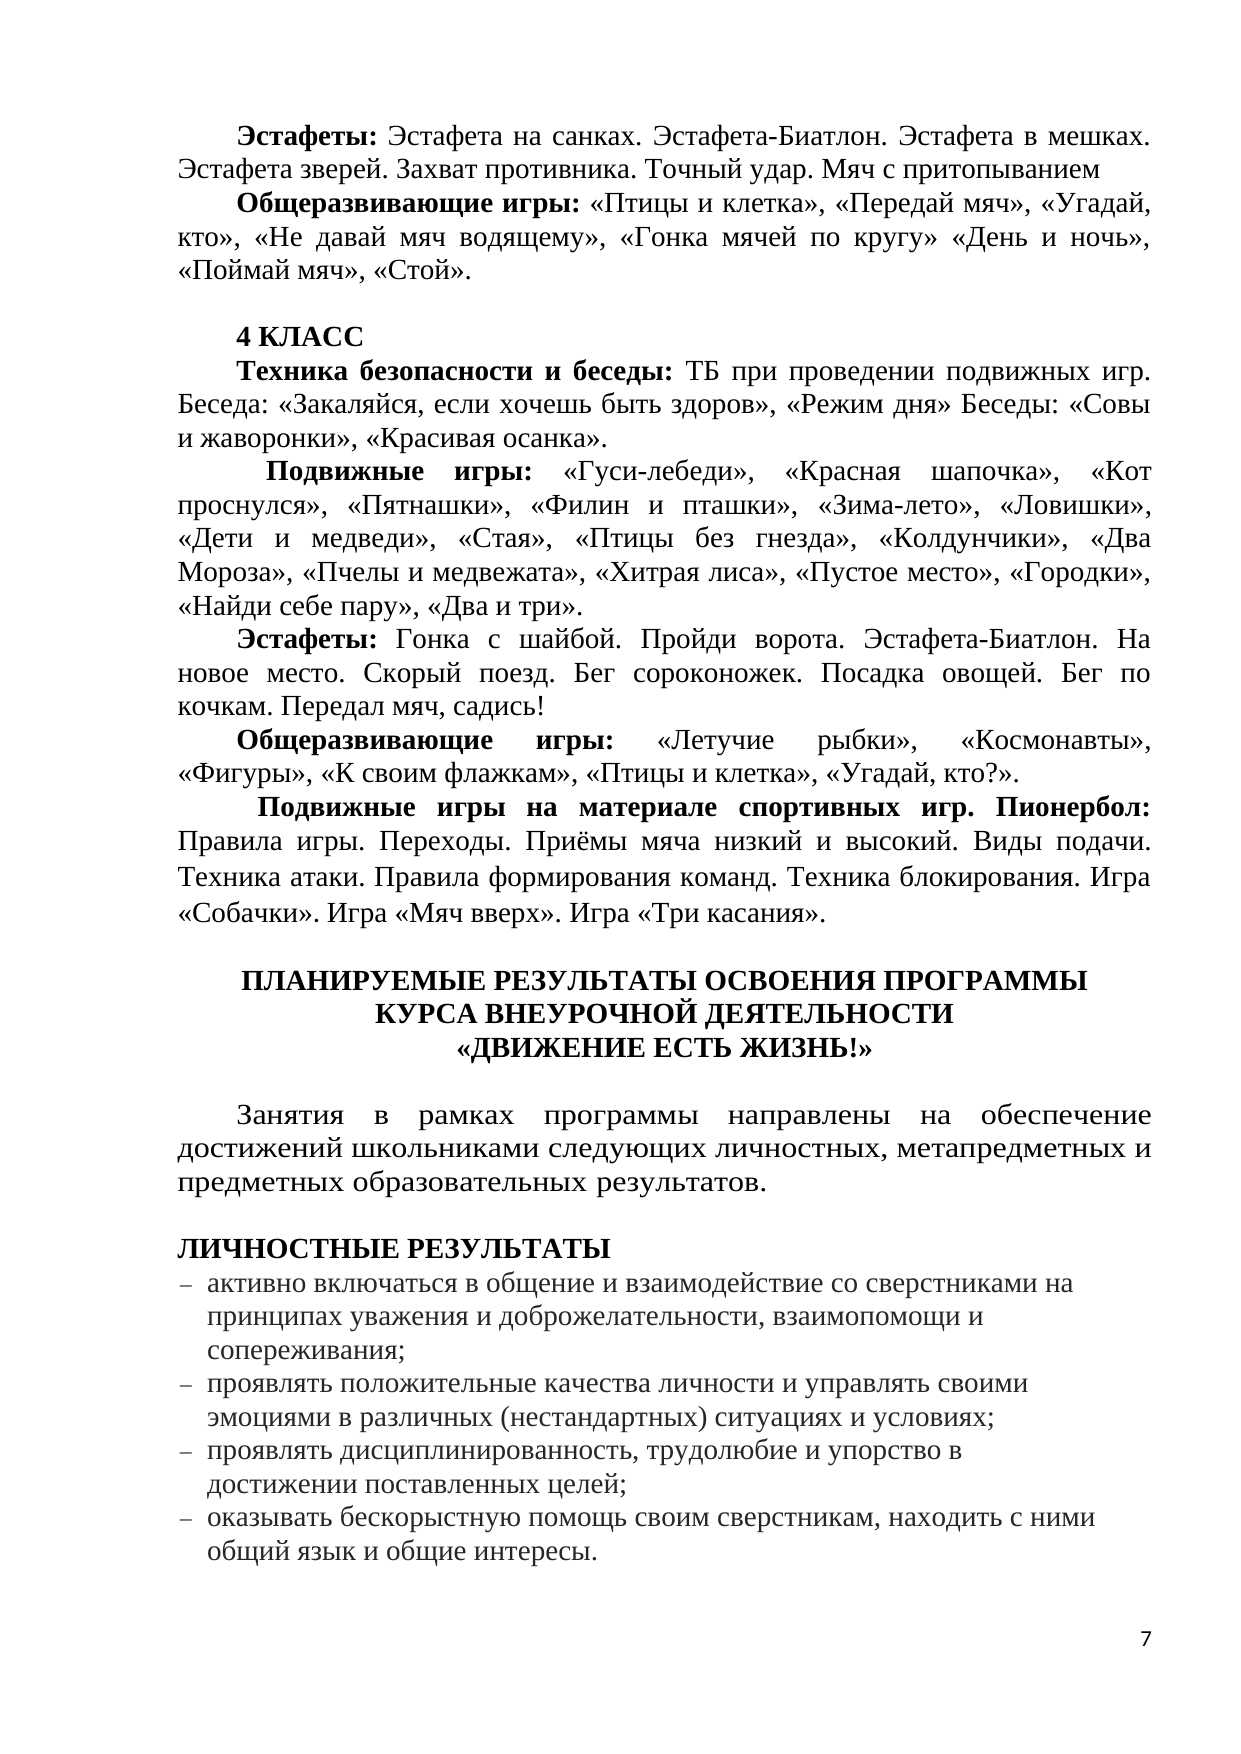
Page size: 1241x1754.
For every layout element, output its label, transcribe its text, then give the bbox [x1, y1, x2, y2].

text Общеразвивающие игры: «Птицы и клетка», «Передай мяч», «Угадай, кто», «Не давай мяч водящему», «Гонка мячей по кругу» «День и ночь», «Поймай мяч», «Стой». [177, 185, 1152, 286]
text 4 КЛАСС [177, 319, 1152, 353]
text Эстафеты: Гонка с шайбой. Пройди ворота. Эстафета-Биатлон. На новое место. Скорый поезд. Бег сороконожек. Посадка овощей. Бег по кочкам. Передал мяч, садись! [177, 621, 1152, 722]
text КУРСА ВНЕУРОЧНОЙ ДЕЯТЕЛЬНОСТИ [177, 996, 1152, 1030]
text Подвижные игры: «Гуси-лебеди», «Красная шапочка», «Кот проснулся», «Пятнашки», «Филин и пташки», «Зима-лето», «Ловишки», «Дети и медведи», «Стая», «Птицы без гнезда», «Колдунчики», «Два Мороза», «Пчелы и медвежата», «Хитрая лиса», «Пустое место», «Городки», «Найди себе пару», «Два и три». [177, 453, 1152, 621]
text Эстафеты: Эстафета на санках. Эстафета-Биатлон. Эстафета в мешках. Эстафета зверей. Захват противника. Точный удар. Мяч с притопыванием [177, 118, 1152, 185]
list активно включаться в общение и взаимодействие со сверстниками на принципах уважения и доброжелательности, взаимопомощи и сопереживания; [177, 1265, 1152, 1365]
text Подвижные игры на материале спортивных игр. Пионербол: Правила игры. Переходы. Приёмы мяча низкий и высокий. Виды подачи. Техника атаки. Правила формирования команд. Техника блокирования. Игра «Собачки». Игра «Мяч вверх». Игра «Три касания». [177, 789, 1152, 929]
text Занятия в рамках программы направлены на обеспечение достижений школьниками следующих личностных, метапредметных и предметных образовательных результатов. [177, 1097, 1152, 1198]
list проявлять положительные качества личности и управлять своими эмоциями в различных (нестандартных) ситуациях и условиях; [177, 1365, 1120, 1432]
list проявлять дисциплинированность, трудолюбие и упорство в достижении поставленных целей; [177, 1432, 1120, 1499]
text ПЛАНИРУЕМЫЕ РЕЗУЛЬТАТЫ ОСВОЕНИЯ ПРОГРАММЫ [177, 963, 1152, 996]
text Общеразвивающие игры: «Летучие рыбки», «Космонавты», «Фигуры», «К своим флажкам», «Птицы и клетка», «Угадай, кто?». [177, 722, 1152, 789]
list оказывать бескорыстную помощь своим сверстникам, находить с ними общий язык и общие интересы. [177, 1499, 1120, 1567]
text Техника безопасности и беседы: ТБ при проведении подвижных игр. Беседа: «Закаляйся, если хочешь быть здоров», «Режим дня» Беседы: «Совы и жаворонки», «Красивая осанка». [177, 353, 1152, 453]
text «ДВИЖЕНИЕ ЕСТЬ ЖИЗНЬ!» [177, 1030, 1152, 1063]
text ЛИЧНОСТНЫЕ РЕЗУЛЬТАТЫ [177, 1231, 1152, 1265]
